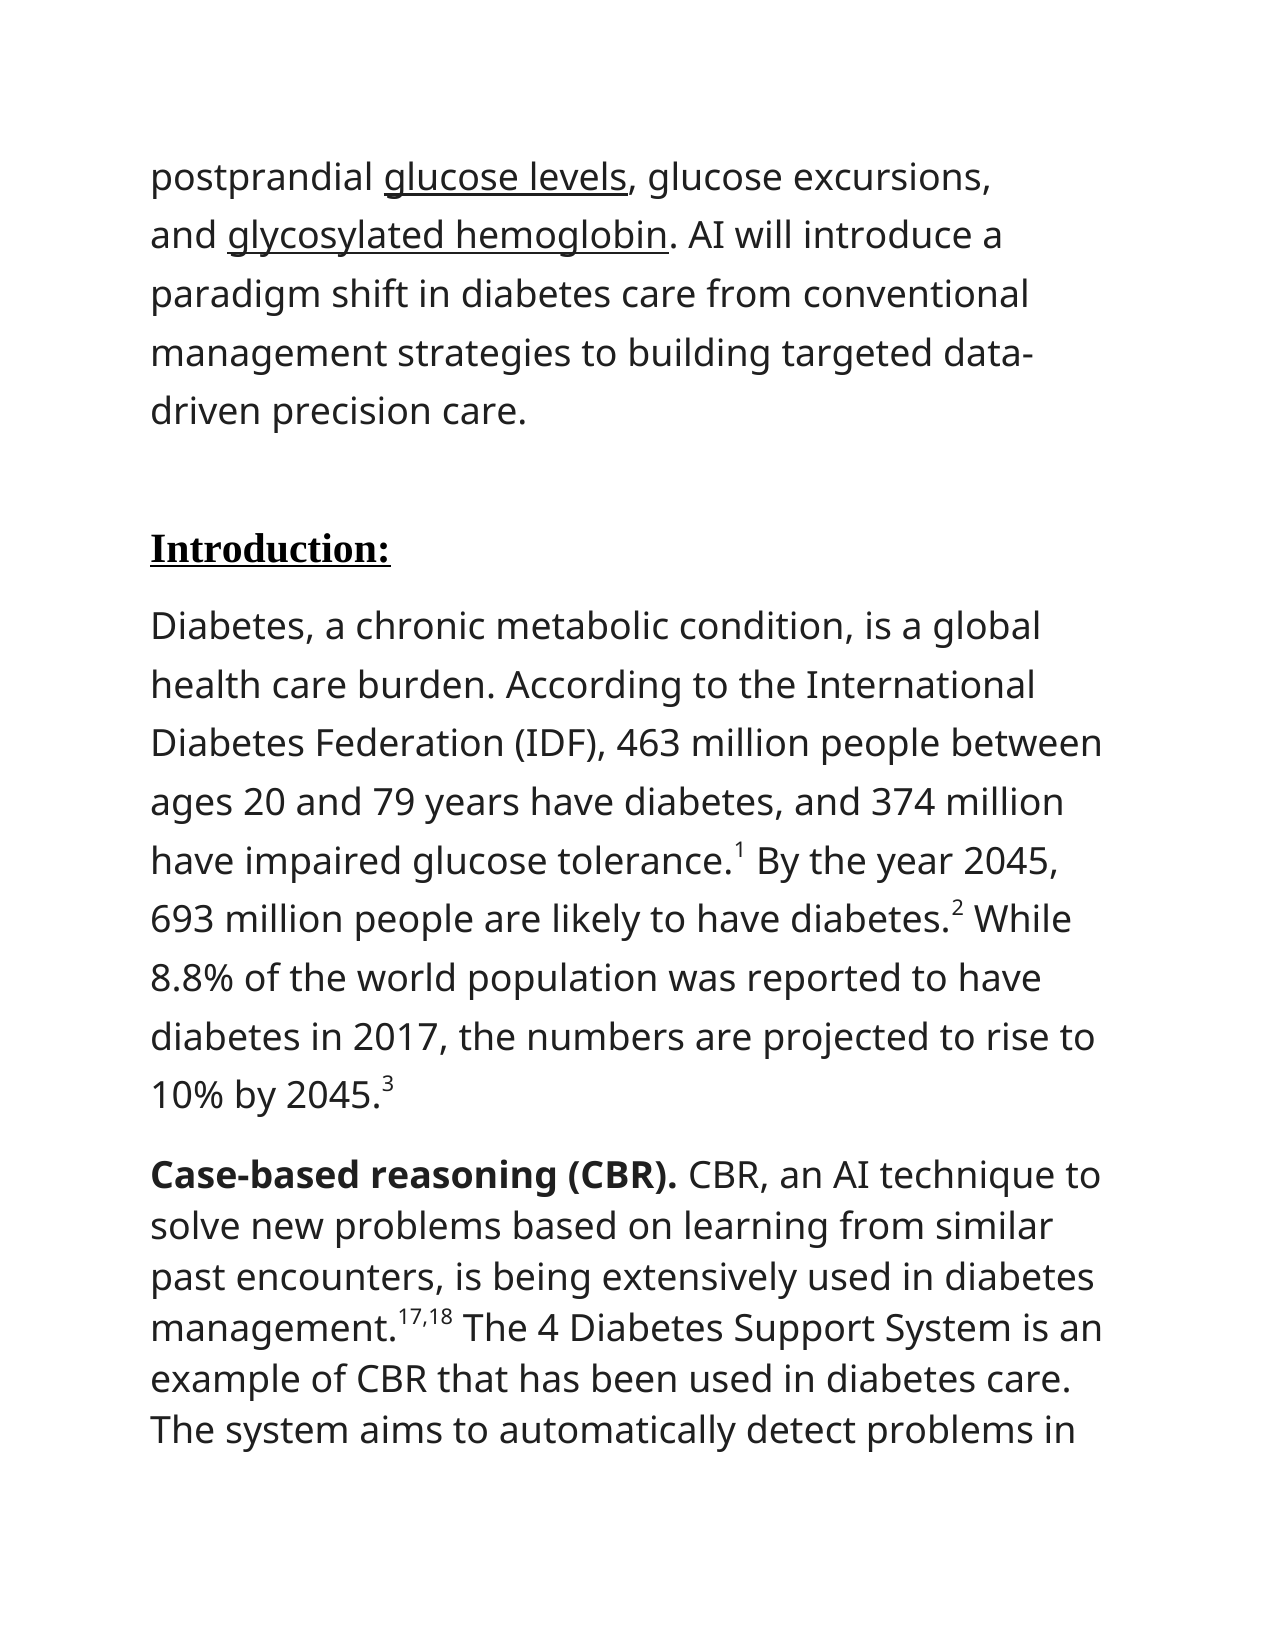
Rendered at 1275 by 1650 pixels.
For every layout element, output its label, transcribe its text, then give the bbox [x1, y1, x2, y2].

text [150, 1148, 1125, 1454]
text Diabetes, a chronic metabolic condition, is a global health care burden. According to the International Diabetes Federation (IDF), 463 million people between ages 20 and 79 years have diabetes, and 374 million have impaired glucose tolerance.1 By the year 2045, 693 million people are likely to have diabetes.2 While 8.8% of the world population was reported to have diabetes in 2017, the numbers are projected to rise to 10% by 2045.3 [150, 599, 1125, 1119]
text Introduction: [150, 523, 1125, 571]
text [150, 150, 1125, 436]
